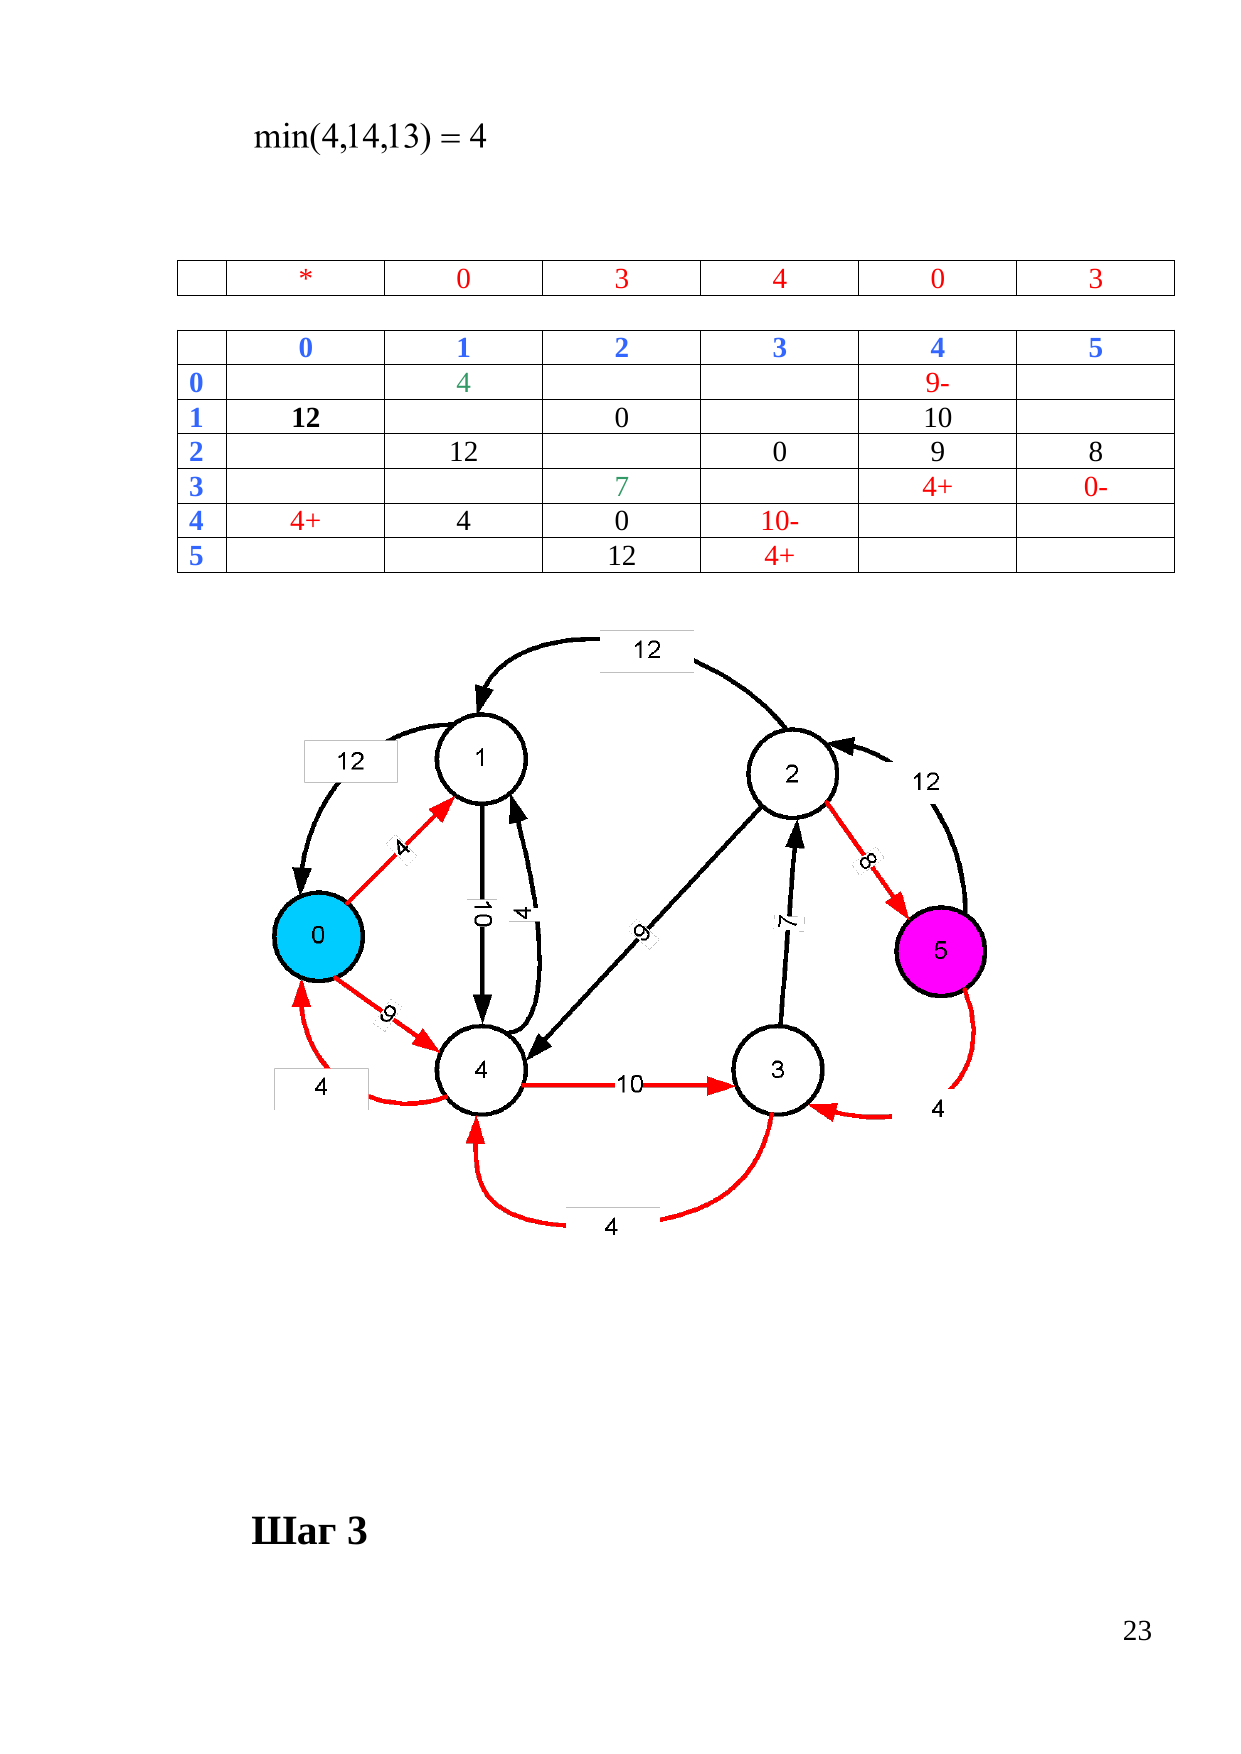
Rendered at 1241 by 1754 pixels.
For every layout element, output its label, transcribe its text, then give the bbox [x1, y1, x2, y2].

table_cell 4 [385, 365, 542, 399]
table_cell 2 [178, 434, 226, 468]
table_cell [701, 365, 858, 399]
table_cell [543, 434, 700, 468]
table_cell [701, 400, 858, 433]
table_cell 9 [859, 434, 1016, 468]
table_header * [227, 261, 384, 295]
table_cell [227, 434, 384, 468]
table_cell [227, 469, 384, 502]
table_cell 4 [385, 504, 542, 537]
table_cell [859, 538, 1016, 572]
table_cell 4+ [859, 469, 1016, 502]
table_cell 7 [543, 469, 700, 502]
table_cell [227, 538, 384, 572]
table_cell [1017, 504, 1174, 537]
table_cell [385, 400, 542, 433]
table_cell 0 [178, 365, 226, 399]
table_cell [1017, 365, 1174, 399]
text Шаг 3 [177, 1505, 1152, 1553]
table_header 1 [385, 331, 542, 364]
table_cell [1017, 538, 1174, 572]
table_cell 0 [543, 504, 700, 537]
table_cell 10 [859, 400, 1016, 433]
table_header 4 [701, 261, 858, 295]
table_cell 12 [385, 434, 542, 468]
table_cell 8 [1017, 434, 1174, 468]
table_header 2 [543, 331, 700, 364]
table_header [178, 261, 226, 295]
table_cell [385, 538, 542, 572]
picture [251, 118, 491, 160]
table_cell 3 [178, 469, 226, 502]
table_cell [543, 365, 700, 399]
table_header 3 [1017, 261, 1174, 295]
table_cell [1017, 400, 1174, 433]
table_cell [701, 469, 858, 502]
table_cell 4+ [701, 538, 858, 572]
table_cell [859, 504, 1016, 537]
table_header 5 [1017, 331, 1174, 364]
table_cell 0 [701, 434, 858, 468]
table_header [178, 331, 226, 364]
table_cell 12 [227, 400, 384, 433]
table_cell 10- [701, 504, 858, 537]
table_header 4 [859, 331, 1016, 364]
table_cell 4 [178, 504, 226, 537]
picture [251, 606, 1009, 1271]
table_cell 0- [1017, 469, 1174, 502]
table_cell 4+ [227, 504, 384, 537]
table_cell [227, 365, 384, 399]
table_cell 12 [543, 538, 700, 572]
table_header 0 [227, 331, 384, 364]
table_cell [385, 469, 542, 502]
table_cell 0 [543, 400, 700, 433]
table_cell 9- [859, 365, 1016, 399]
table_header 0 [385, 261, 542, 295]
table_header 0 [859, 261, 1016, 295]
table_cell 1 [178, 400, 226, 433]
table_header 3 [543, 261, 700, 295]
table_cell 5 [178, 538, 226, 572]
table_header 3 [701, 331, 858, 364]
